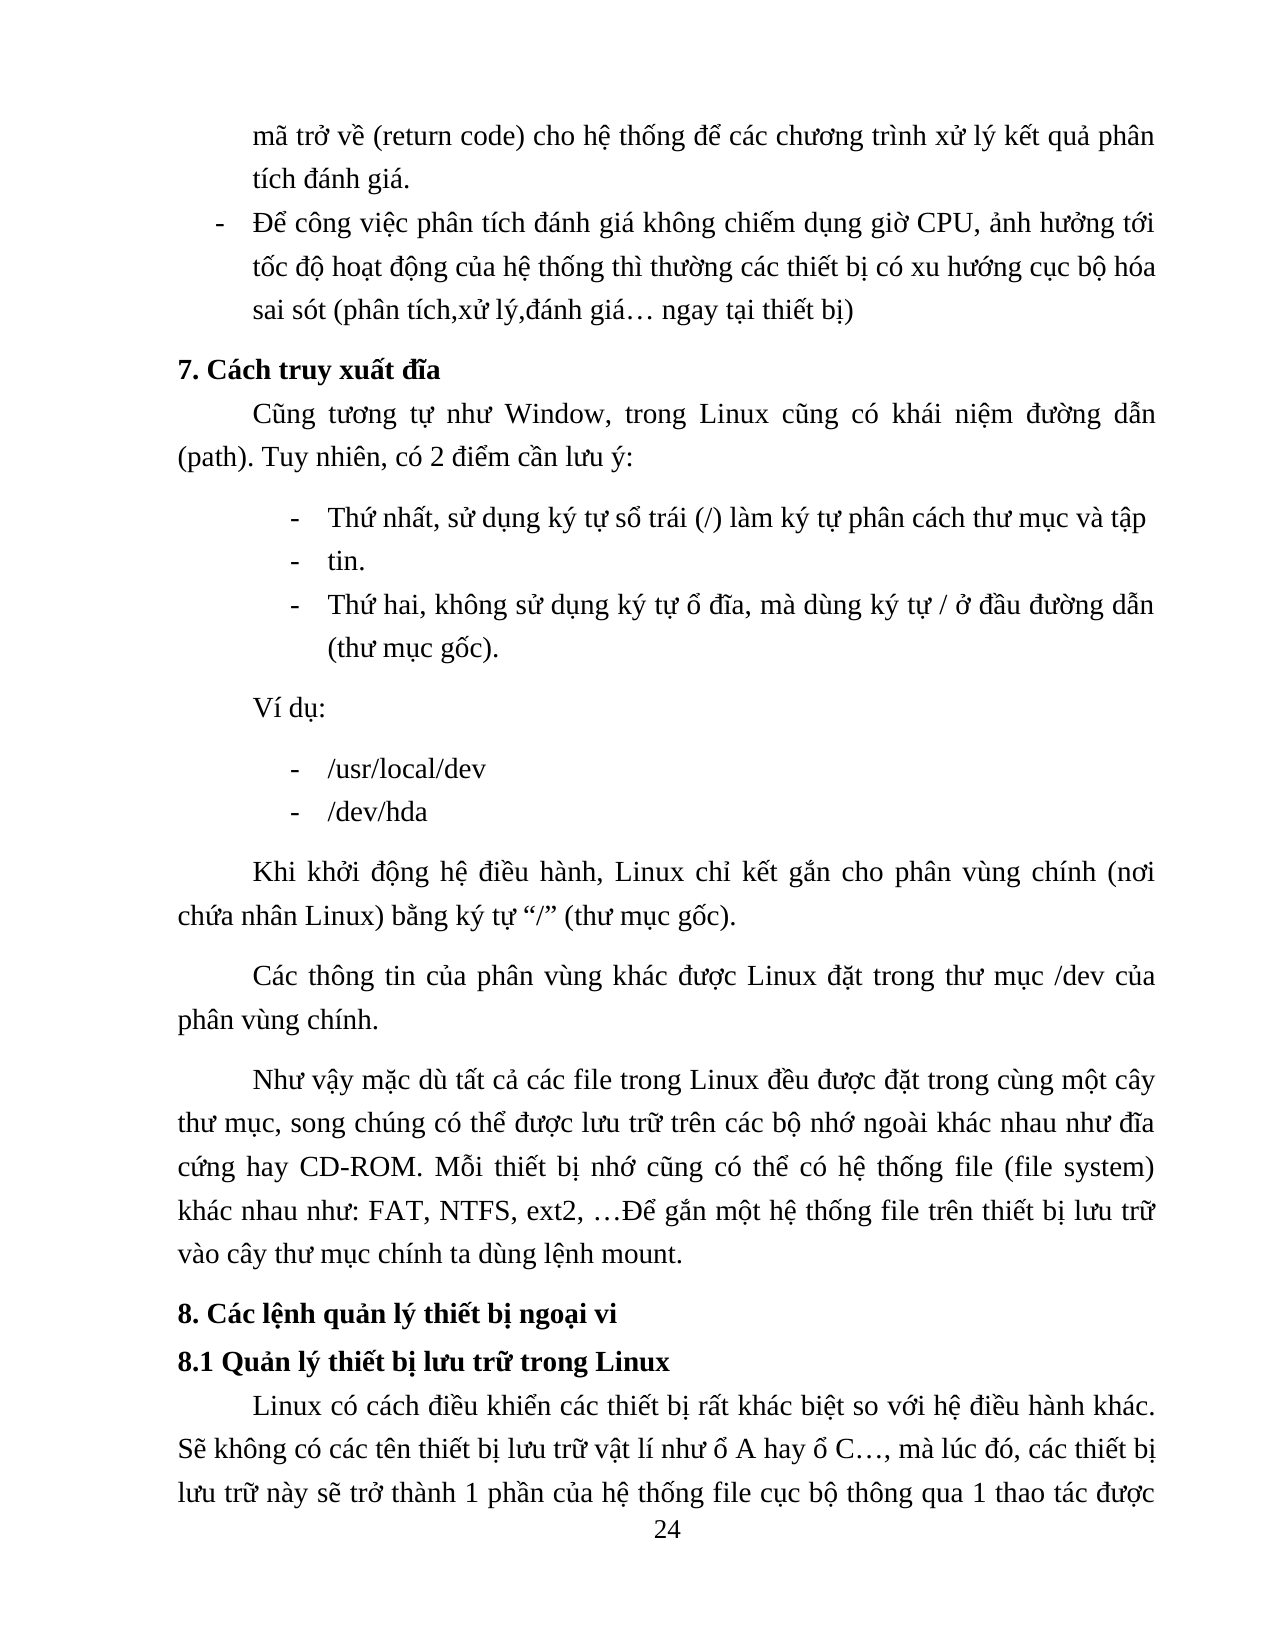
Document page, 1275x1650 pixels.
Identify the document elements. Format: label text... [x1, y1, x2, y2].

list Thứ nhất, sử dụng ký tự sổ trái (/) làm ký tự phân cách thư mục và tập [290, 500, 1157, 533]
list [215, 118, 1157, 195]
text Như vậy mặc dù tất cả các file trong Linux đều được đặt trong cùng một cây thư mục, song chúng có thể được lưu trữ trên các bộ nhớ ngoài khác nhau như đĩa cứng hay CD-ROM. Mỗi thiết bị nhớ cũng có thể có hệ thống file (file system) khác nhau như: FAT, NTFS, ext2, …Để gắn một hệ thống file trên thiết bị lưu trữ vào cây thư mục chính ta dùng lệnh mount. [177, 1062, 1157, 1270]
list Để công việc phân tích đánh giá không chiếm dụng giờ CPU, ảnh hưởng tới tốc độ hoạt động của hệ thống thì thường các thiết bị có xu hướng cục bộ hóa sai sót (phân tích,xử lý,đánh giá… ngay tại thiết bị) [215, 205, 1157, 326]
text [177, 1388, 1157, 1508]
subtitle 7. Cách truy xuất đĩa [177, 352, 1157, 386]
subtitle 8.1 Quản lý thiết bị lưu trữ trong Linux [177, 1344, 1157, 1378]
text Ví dụ: [177, 691, 1157, 724]
list Thứ hai, không sử dụng ký tự ổ đĩa, mà dùng ký tự / ở đầu đường dẫn (thư mục gốc). [290, 587, 1157, 664]
text Cũng tương tự như Window, trong Linux cũng có khái niệm đường dẫn (path). Tuy nhiên, có 2 điểm cần lưu ý: [177, 396, 1157, 473]
list tin. [290, 543, 1157, 577]
text Các thông tin của phân vùng khác được Linux đặt trong thư mục /dev của phân vùng chính. [177, 958, 1157, 1035]
text Khi khởi động hệ điều hành, Linux chỉ kết gắn cho phân vùng chính (nơi chứa nhân Linux) bằng ký tự “/” (thư mục gốc). [177, 854, 1157, 932]
list /dev/hda [290, 794, 1157, 828]
list /usr/local/dev [290, 751, 1157, 784]
subtitle 8. Các lệnh quản lý thiết bị ngoại vi [177, 1296, 1157, 1330]
